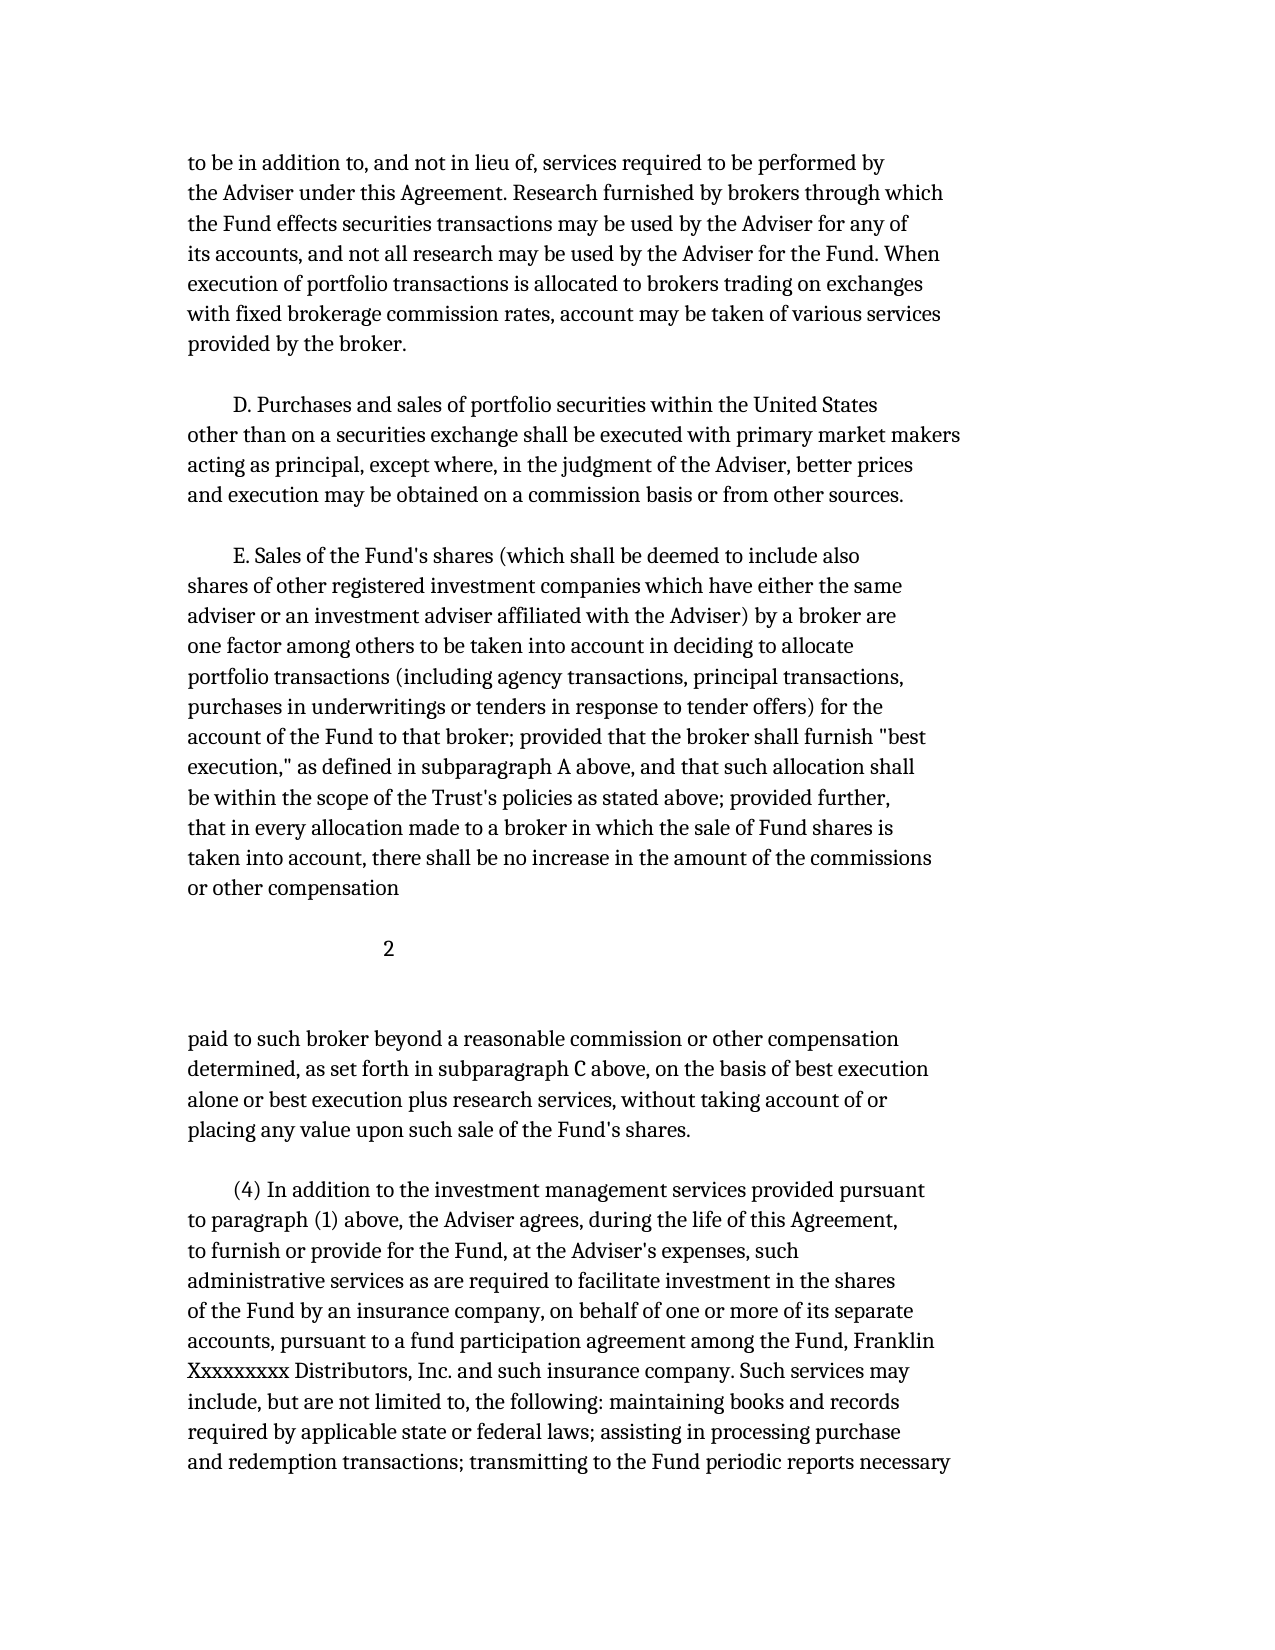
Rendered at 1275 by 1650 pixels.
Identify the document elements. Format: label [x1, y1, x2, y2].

text [187, 150, 1087, 1475]
